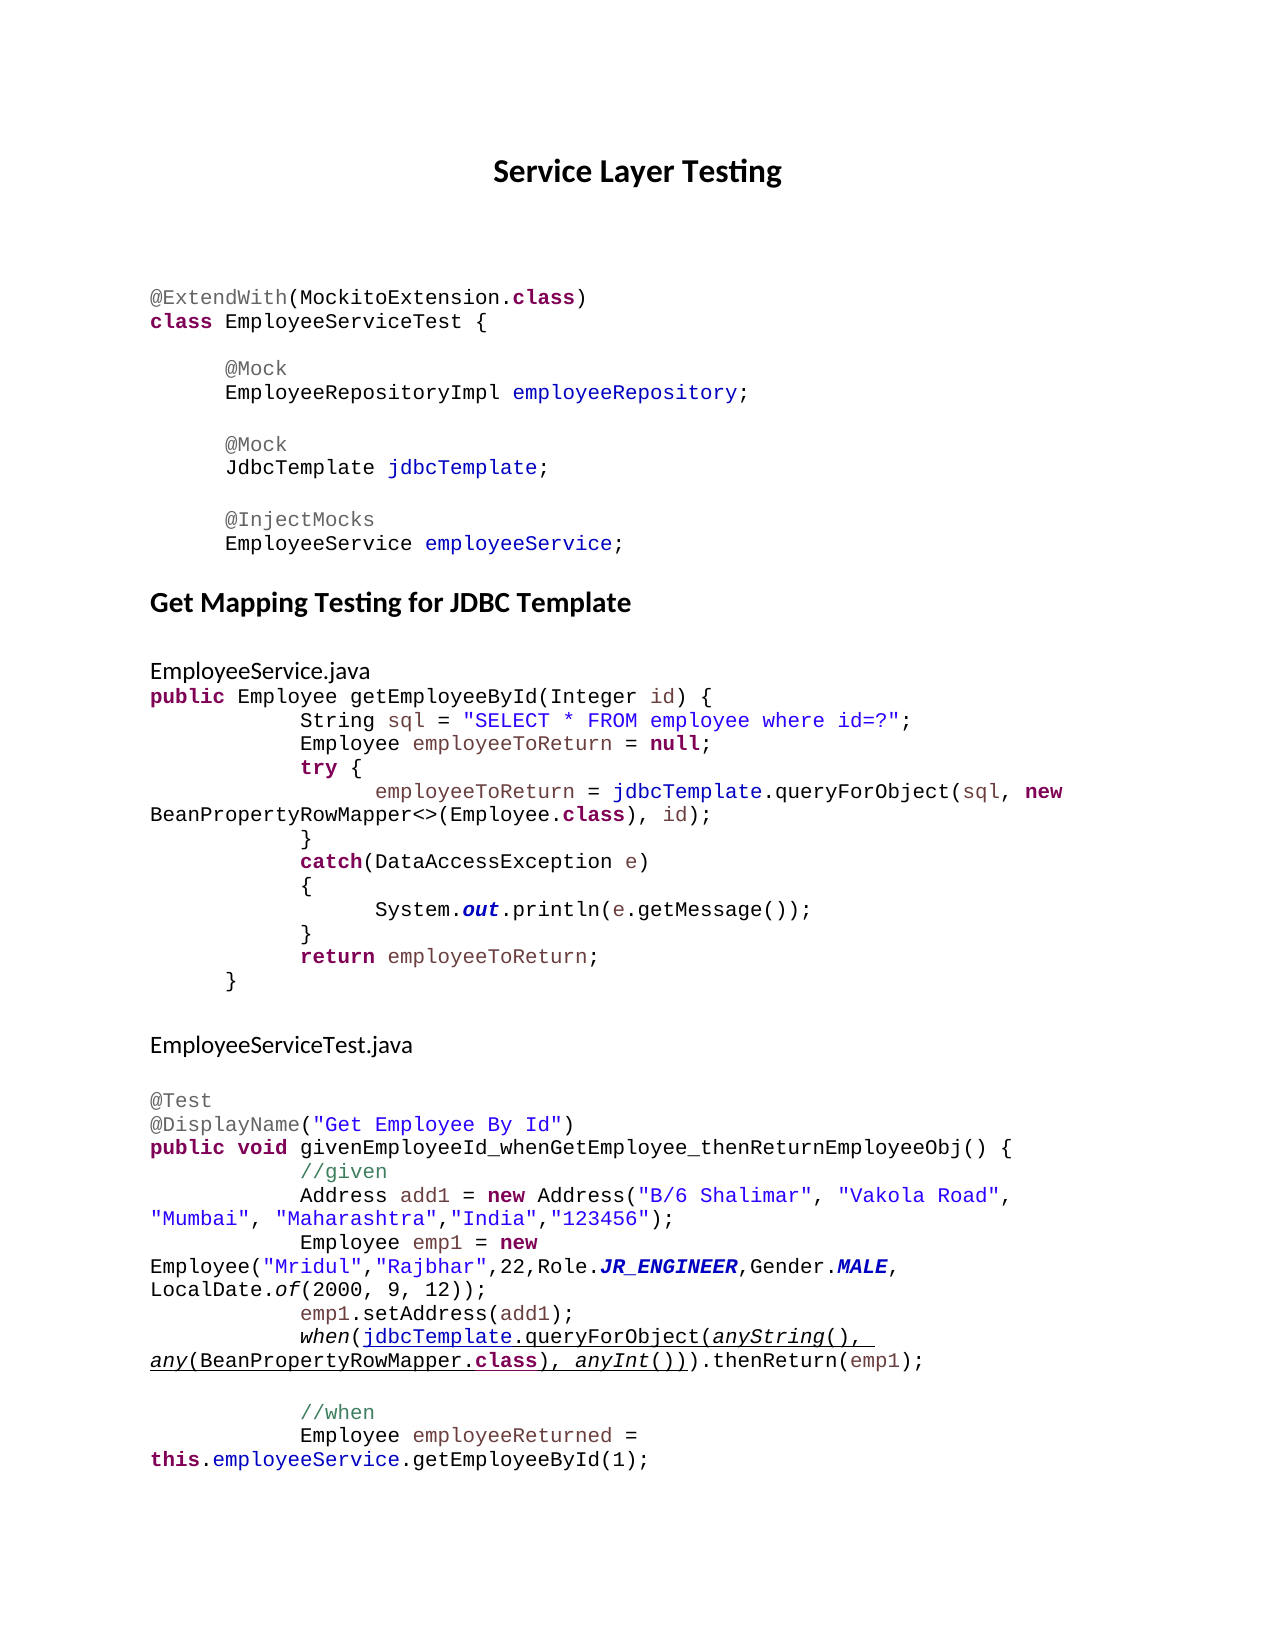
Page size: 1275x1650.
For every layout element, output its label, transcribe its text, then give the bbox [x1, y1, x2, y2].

text EmployeeServiceTest.java [150, 1029, 1125, 1059]
text { [150, 875, 1125, 899]
text @ExtendWith(MockitoExtension.class) [150, 287, 1125, 311]
text class EmployeeServiceTest { [150, 311, 1125, 335]
text System.out.println(e.getMessage()); [150, 899, 1125, 922]
text public void givenEmployeeId_whenGetEmployee_thenReturnEmployeeObj() { [150, 1137, 1125, 1161]
text //given [150, 1161, 1125, 1185]
text Employee emp1 = new Employee("Mridul","Rajbhar",22,Role.JR_ENGINEER,Gender.MALE, LocalDate.of(2000, 9, 12)); [150, 1232, 1125, 1303]
text Get Mapping Testing for JDBC Template [150, 584, 1125, 620]
text try { [150, 757, 1125, 781]
text emp1.setAddress(add1); [150, 1303, 1125, 1327]
text Employee employeeToReturn = null; [150, 733, 1125, 757]
text EmployeeService employeeService; [150, 533, 1125, 556]
text } [150, 970, 1125, 993]
text Employee employeeReturned = this.employeeService.getEmployeeById(1); [150, 1426, 1125, 1473]
text //when [150, 1402, 1125, 1426]
text public Employee getEmployeeById(Integer id) { [150, 686, 1125, 710]
text when(jdbcTemplate.queryForObject(anyString(), any(BeanPropertyRowMapper.class), anyInt())).thenReturn(emp1); [150, 1327, 1125, 1374]
text } [150, 922, 1125, 946]
text return employeeToReturn; [150, 946, 1125, 970]
text @Test [150, 1090, 1125, 1114]
text EmployeeService.java [150, 656, 1125, 686]
text EmployeeRepositoryImpl employeeRepository; [150, 382, 1125, 406]
text catch(DataAccessException e) [150, 852, 1125, 875]
text JdbcTemplate jdbcTemplate; [150, 457, 1125, 481]
text String sql = "SELECT * FROM employee where id=?"; [150, 710, 1125, 733]
text @DisplayName("Get Employee By Id") [150, 1114, 1125, 1137]
text @Mock [150, 434, 1125, 457]
text @InjectMocks [150, 509, 1125, 533]
text @Mock [150, 358, 1125, 382]
text Address add1 = new Address("B/6 Shalimar", "Vakola Road", "Mumbai", "Maharashtra","India","123456"); [150, 1185, 1125, 1232]
text Service Layer Testing [150, 150, 1125, 191]
text } [150, 828, 1125, 852]
text employeeToReturn = jdbcTemplate.queryForObject(sql, new BeanPropertyRowMapper<>(Employee.class), id); [150, 781, 1125, 828]
